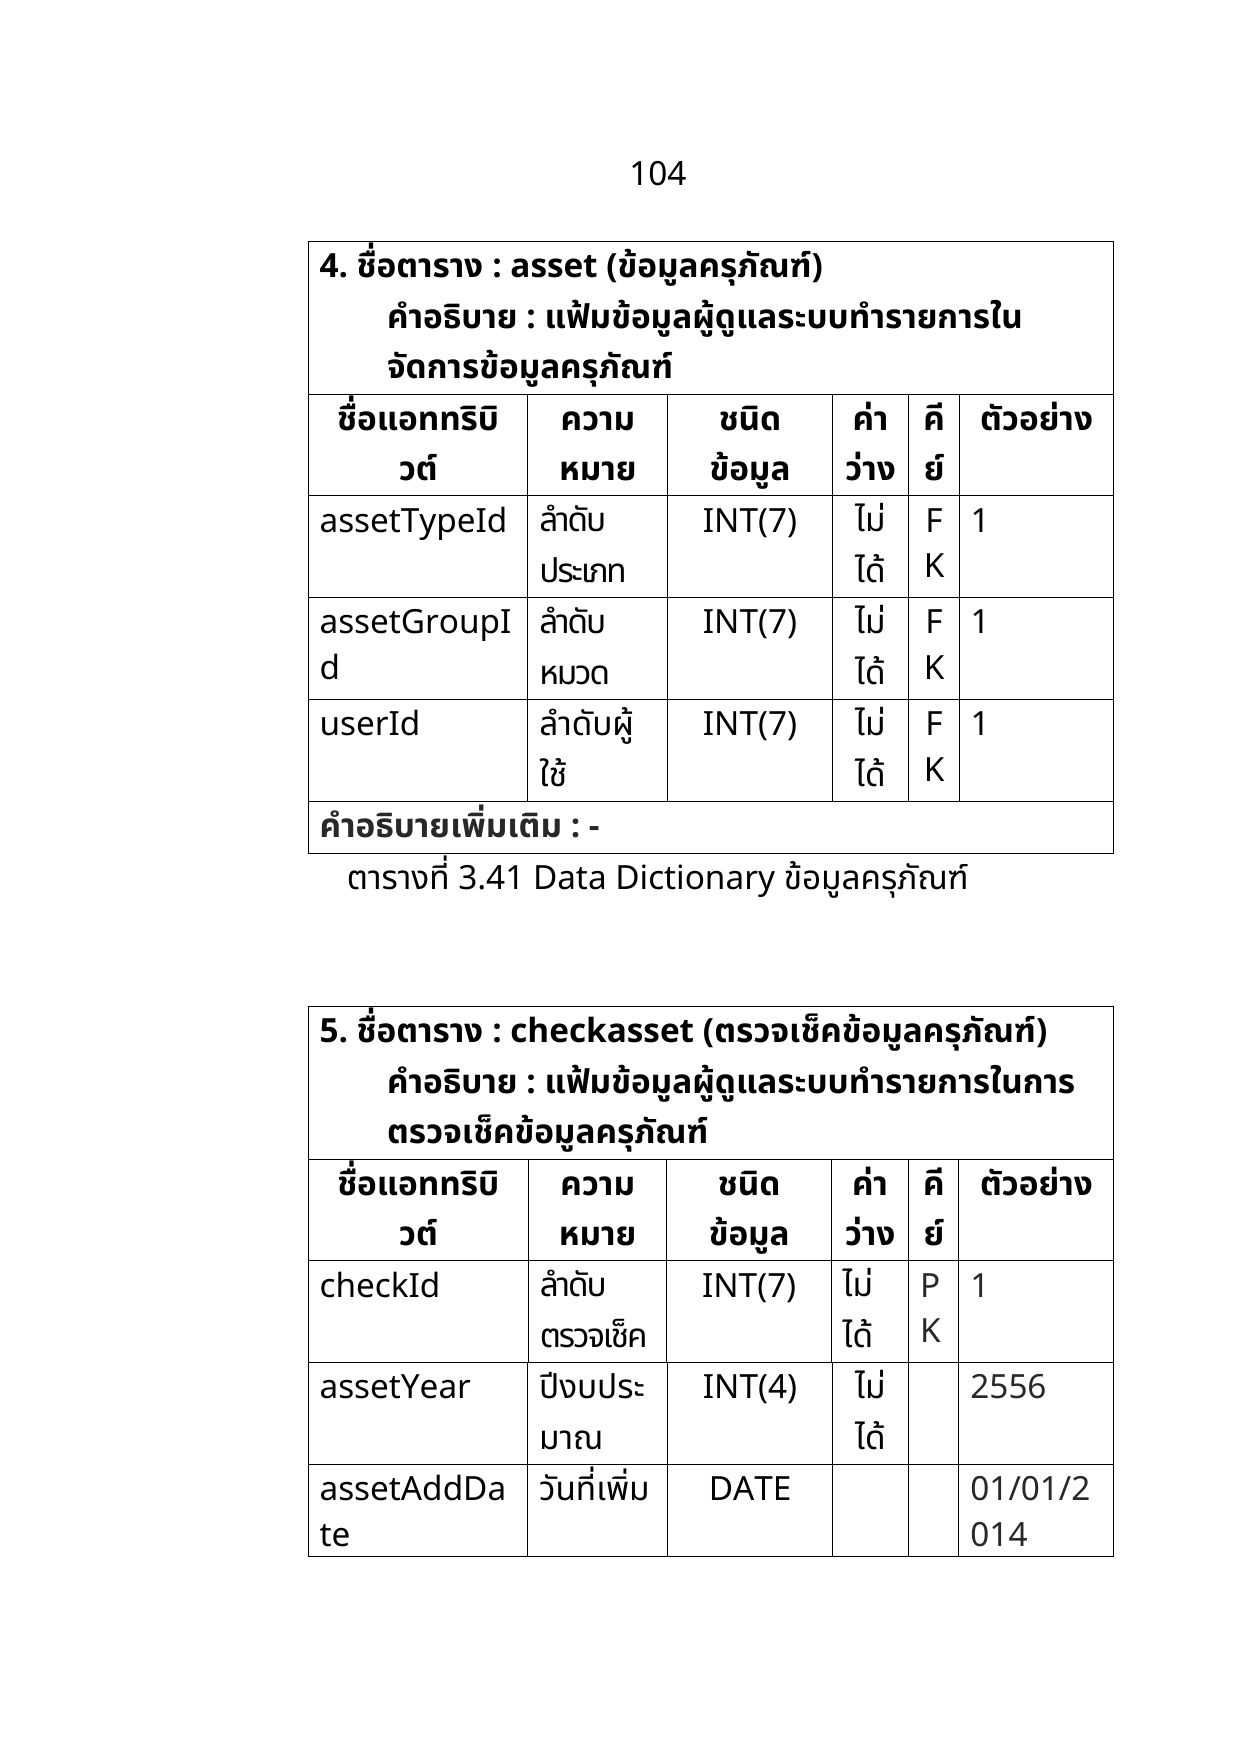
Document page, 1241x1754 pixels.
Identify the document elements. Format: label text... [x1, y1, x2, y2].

table_cell ลำดับผู้ใช้ [528, 700, 667, 801]
table_cell ค่าว่าง [832, 1160, 908, 1260]
table_cell ลำดับประเภท [528, 496, 667, 597]
table_cell วันที่เพิ่ม [528, 1465, 667, 1556]
table_cell ไม่ได้ [833, 496, 908, 597]
table_cell 1 [960, 496, 1113, 597]
table_cell assetTypeId [309, 496, 527, 597]
table_cell ไม่ได้ [833, 1363, 908, 1464]
table_cell FK [909, 496, 959, 597]
table_cell คีย์ [909, 395, 959, 495]
table_cell ตัวอย่าง [959, 1160, 1113, 1260]
table_cell checkId [309, 1261, 528, 1362]
table_cell 2556 [959, 1363, 1113, 1464]
table_cell 1 [959, 1261, 1113, 1362]
table_cell PK [909, 1261, 958, 1362]
table_cell ชนิดข้อมูล [667, 1160, 831, 1260]
table_cell FK [909, 700, 959, 801]
table_cell ไม่ได้ [832, 1261, 908, 1362]
table_cell INT(4) [668, 1363, 832, 1464]
table_cell assetAddDate [309, 1465, 527, 1556]
table_cell คีย์ [909, 1160, 958, 1260]
table_cell ชื่อแอททริบิวต์ [309, 1160, 528, 1260]
table_cell FK [909, 598, 959, 699]
table_cell assetGroupId [309, 598, 527, 699]
table_cell [909, 1363, 958, 1464]
table_header 4. ชื่อตาราง : asset (ข้อมูลครุภัณฑ์) คำอธิบาย : แฟ้มข้อมูลผู้ดูแลระบบทำรายการในจัดการข้อมูลครุภัณฑ์ [309, 242, 1113, 393]
table_header 5. ชื่อตาราง : checkasset (ตรวจเช็คข้อมูลครุภัณฑ์) คำอธิบาย : แฟ้มข้อมูลผู้ดูแลระบบทำรายการในการตรวจเช็คข้อมูลครุภัณฑ์ [309, 1007, 1113, 1158]
table_cell INT(7) [668, 700, 832, 801]
table_cell [833, 1465, 908, 1556]
table_cell [909, 1465, 958, 1556]
table_cell ชนิดข้อมูล [668, 395, 832, 495]
table_cell INT(7) [668, 496, 832, 597]
table_cell ตัวอย่าง [960, 395, 1113, 495]
table_cell 1 [960, 700, 1113, 801]
table_cell ค่าว่าง [833, 395, 908, 495]
table_cell ความหมาย [529, 1160, 666, 1260]
table_cell INT(7) [668, 598, 832, 699]
table_cell 01/01/2014 [1027, 1465, 1113, 1556]
table_cell ปีงบประมาณ [528, 1363, 667, 1464]
table_cell ไม่ได้ [833, 700, 908, 801]
text ตารางที่ 3.41 Data Dictionary ข้อมูลครุภัณฑ์ [225, 854, 1090, 904]
table_cell ลำดับตรวจเช็ค [529, 1261, 666, 1362]
table_cell คำอธิบายเพิ่มเติม : - [571, 802, 1113, 853]
table_cell ไม่ได้ [833, 598, 908, 699]
table_cell ชื่อแอททริบิวต์ [309, 395, 527, 495]
table_cell ลำดับหมวด [528, 598, 667, 699]
table_cell userId [309, 700, 527, 801]
table_cell INT(7) [667, 1261, 831, 1362]
table_cell 1 [960, 598, 1113, 699]
table_cell assetYear [309, 1363, 527, 1464]
table_cell ความหมาย [528, 395, 667, 495]
table_cell DATE [668, 1465, 832, 1556]
